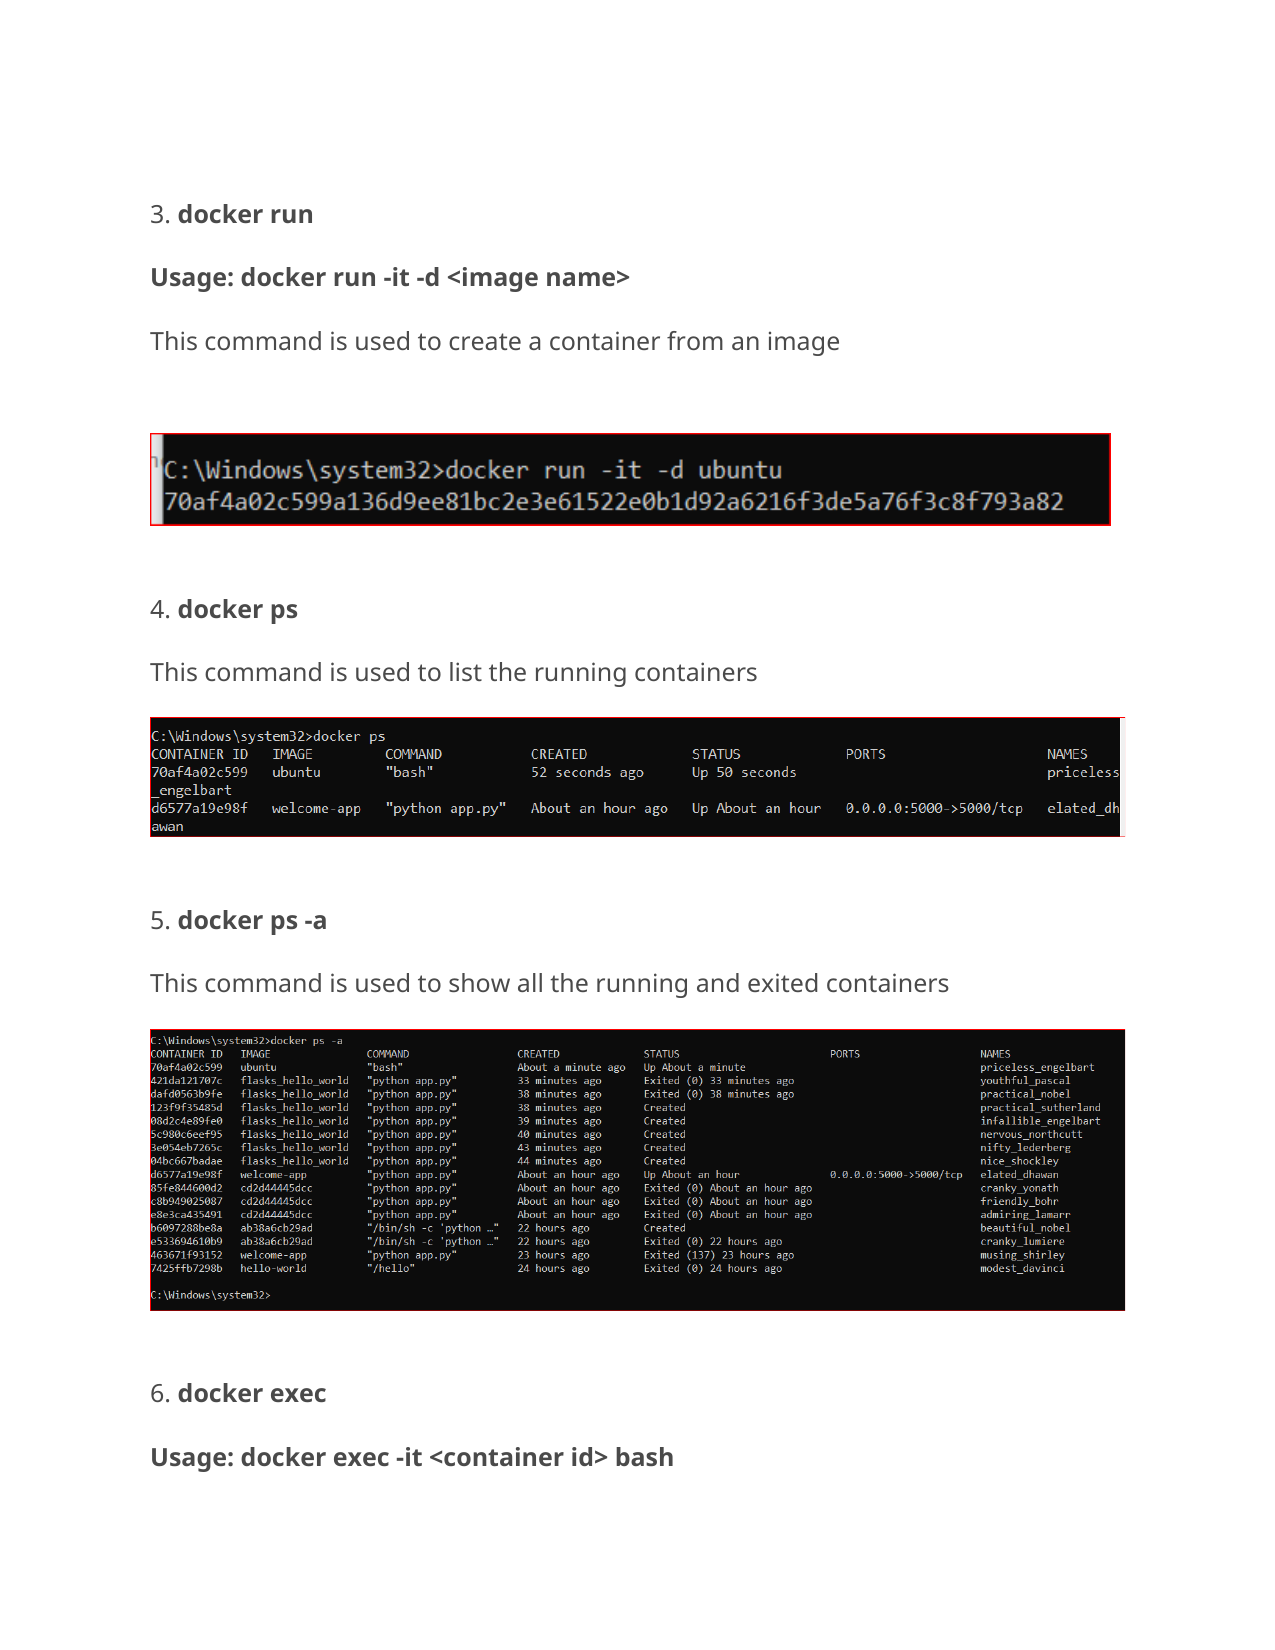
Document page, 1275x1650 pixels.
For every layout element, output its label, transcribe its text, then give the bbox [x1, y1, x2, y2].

text 3. docker run [150, 197, 1125, 231]
text 6. docker exec [150, 1376, 1125, 1410]
picture [150, 717, 1125, 837]
picture [150, 433, 1111, 526]
text 4. docker ps [150, 591, 1125, 625]
picture [150, 1029, 1125, 1311]
text This command is used to create a container from an image [150, 323, 1125, 357]
text Usage: docker run -it -d <image name> [150, 260, 1125, 294]
text Usage: docker exec -it <container id> bash [150, 1439, 1125, 1473]
text This command is used to list the running containers [150, 654, 1125, 689]
text 5. docker ps -a [150, 903, 1125, 937]
text This command is used to show all the running and exited containers [150, 966, 1125, 1000]
